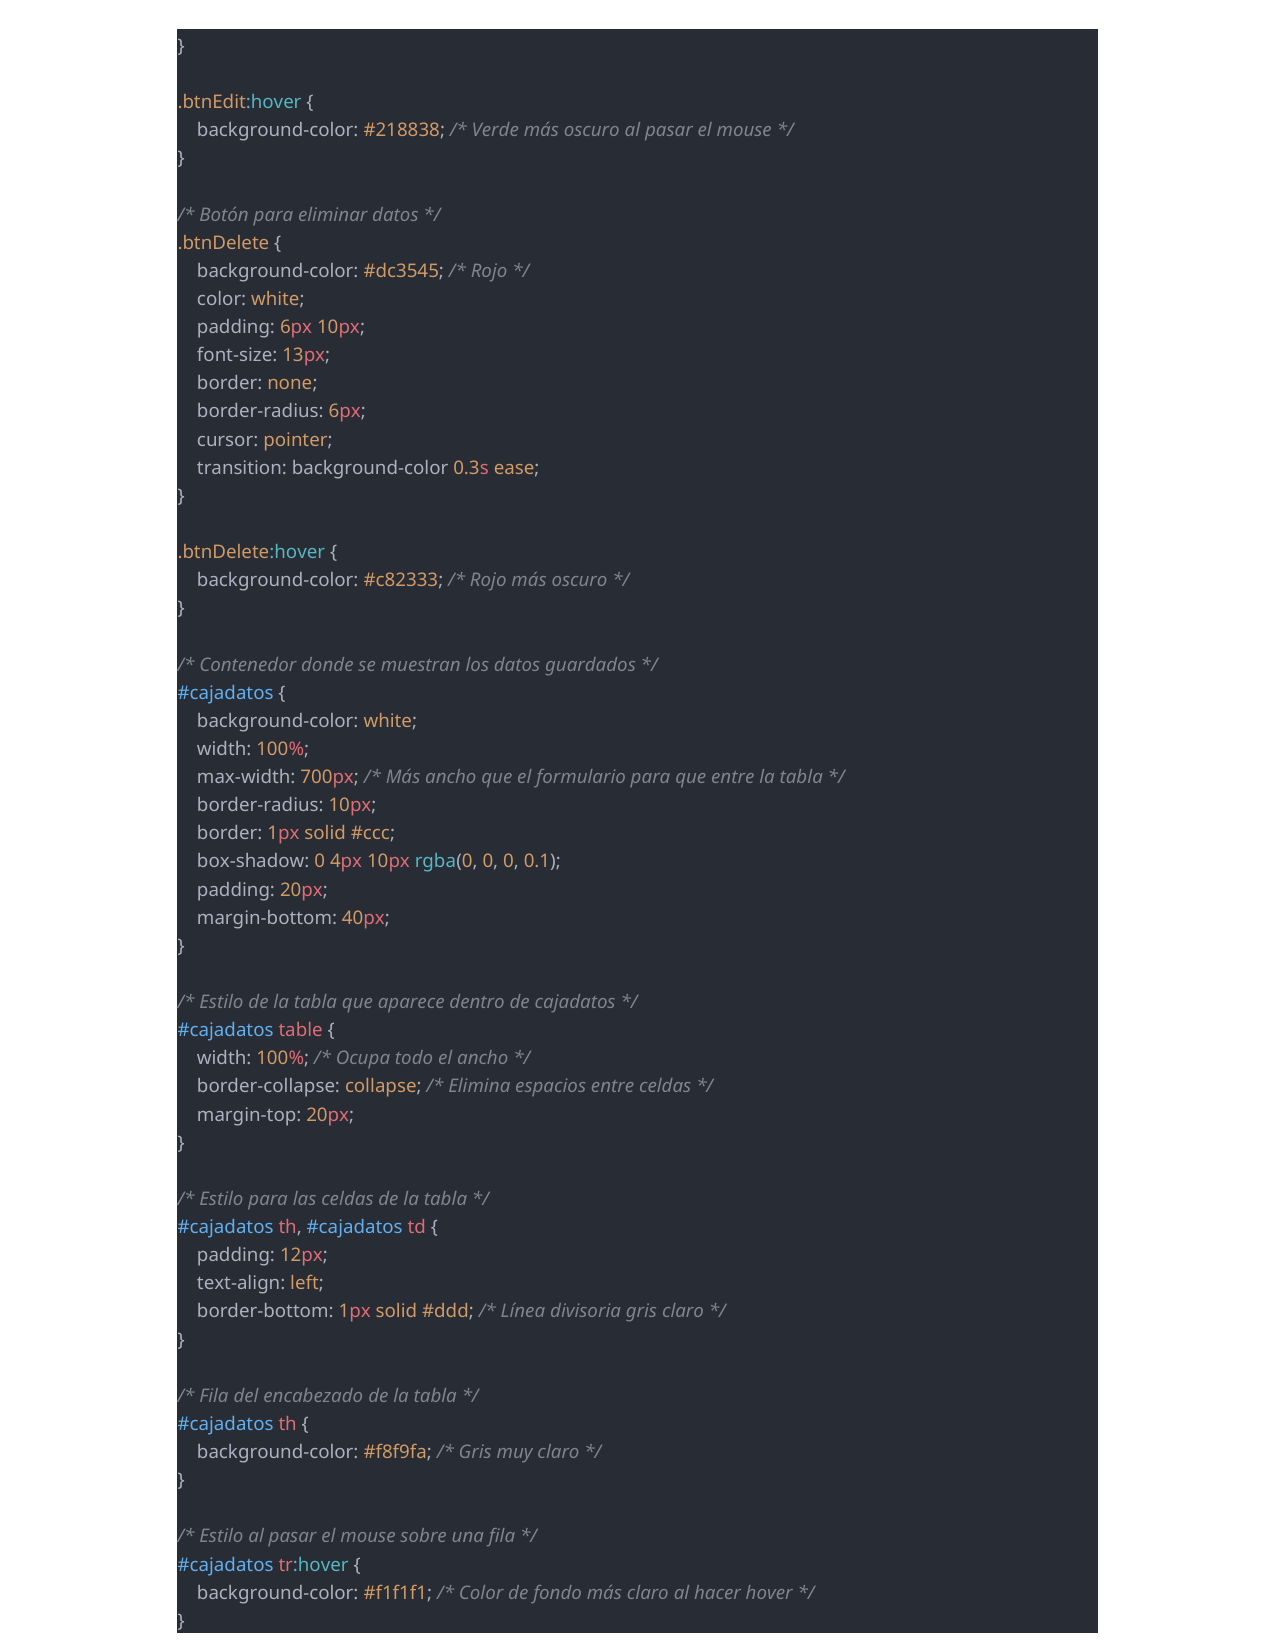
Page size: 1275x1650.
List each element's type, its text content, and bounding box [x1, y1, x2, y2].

text /* Estilo para las celdas de la tabla */ [177, 1183, 1098, 1211]
text margin-bottom: 40px; [177, 901, 1098, 929]
text box-shadow: 0 4px 10px rgba(0, 0, 0, 0.1); [177, 845, 1098, 873]
text } [177, 142, 1098, 170]
text border-radius: 6px; [177, 395, 1098, 423]
text } [177, 479, 1098, 508]
text /* Botón para eliminar datos */ [177, 198, 1098, 226]
text cursor: pointer; [177, 423, 1098, 451]
text padding: 12px; [177, 1239, 1098, 1267]
text #cajadatos tr:hover { [177, 1548, 1098, 1576]
text } [177, 1126, 1098, 1154]
text border-bottom: 1px solid #ddd; /* Línea divisoria gris claro */ [177, 1295, 1098, 1323]
text } [177, 929, 1098, 958]
text } [177, 29, 1098, 58]
text .btnEdit:hover { [177, 86, 1098, 114]
text background-color: #dc3545; /* Rojo */ [177, 254, 1098, 283]
text transition: background-color 0.3s ease; [177, 451, 1098, 479]
text color: white; [177, 283, 1098, 311]
text max-width: 700px; /* Más ancho que el formulario para que entre la tabla */ [177, 761, 1098, 789]
text font-size: 13px; [177, 339, 1098, 367]
text /* Fila del encabezado de la tabla */ [177, 1379, 1098, 1408]
text } [177, 592, 1098, 620]
text border: none; [177, 367, 1098, 395]
text padding: 20px; [177, 873, 1098, 901]
text background-color: #f1f1f1; /* Color de fondo más claro al hacer hover */ [177, 1576, 1098, 1604]
text margin-top: 20px; [177, 1098, 1098, 1126]
text width: 100%; /* Ocupa todo el ancho */ [177, 1042, 1098, 1070]
text padding: 6px 10px; [177, 311, 1098, 339]
text text-align: left; [177, 1267, 1098, 1295]
text background-color: #c82333; /* Rojo más oscuro */ [177, 564, 1098, 592]
text /* Estilo al pasar el mouse sobre una fila */ [177, 1520, 1098, 1548]
text #cajadatos table { [177, 1014, 1098, 1042]
text background-color: #218838; /* Verde más oscuro al pasar el mouse */ [177, 114, 1098, 142]
text width: 100%; [177, 733, 1098, 761]
text #cajadatos th { [177, 1408, 1098, 1436]
text /* Estilo de la tabla que aparece dentro de cajadatos */ [177, 986, 1098, 1014]
text .btnDelete:hover { [177, 536, 1098, 564]
text #cajadatos { [177, 676, 1098, 704]
text } [177, 1464, 1098, 1492]
text } [177, 1604, 1098, 1633]
text border-collapse: collapse; /* Elimina espacios entre celdas */ [177, 1070, 1098, 1098]
text #cajadatos th, #cajadatos td { [177, 1211, 1098, 1239]
text } [177, 1323, 1098, 1351]
text border-radius: 10px; [177, 789, 1098, 817]
text .btnDelete { [177, 226, 1098, 254]
text background-color: white; [177, 704, 1098, 733]
text background-color: #f8f9fa; /* Gris muy claro */ [177, 1436, 1098, 1464]
text /* Contenedor donde se muestran los datos guardados */ [177, 648, 1098, 676]
text border: 1px solid #ccc; [177, 817, 1098, 845]
